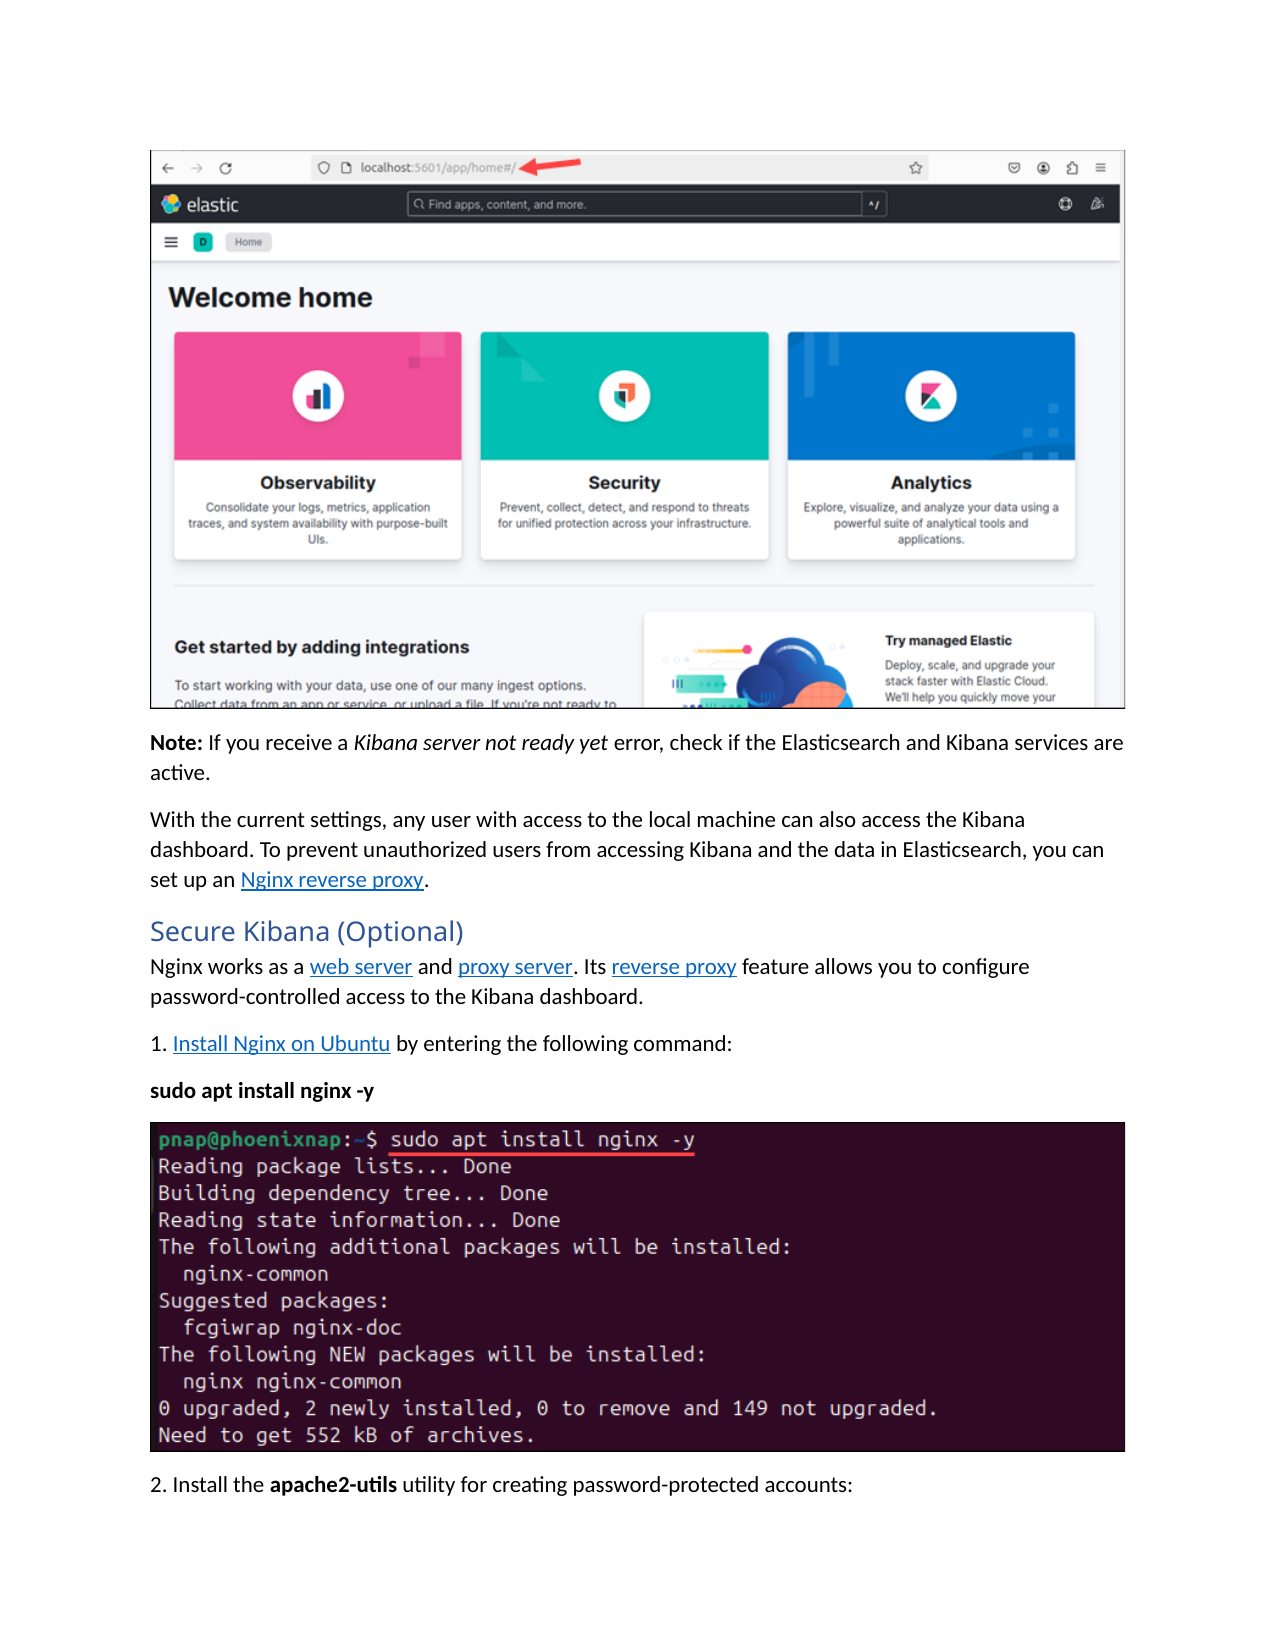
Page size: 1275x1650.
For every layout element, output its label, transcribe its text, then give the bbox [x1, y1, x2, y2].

text With the current settings, any user with access to the local machine can also access the Kibana dashboard. To prevent unauthorized users from accessing Kibana and the data in Elasticsearch, you can set up an Nginx reverse proxy. [150, 805, 1125, 893]
picture [150, 1122, 1125, 1452]
picture [150, 150, 1125, 709]
text sudo apt install nginx -y [150, 1076, 1125, 1104]
text 1. Install Nginx on Ubuntu by entering the following command: [150, 1029, 1125, 1057]
text Note: If you receive a Kibana server not ready yet error, check if the Elasticsearch and Kibana services are active. [150, 728, 1125, 786]
subtitle Secure Kibana (Optional) [150, 912, 1125, 949]
text 2. Install the apache2-utils utility for creating password-protected accounts: [150, 1471, 1125, 1499]
text Nginx works as a web server and proxy server. Its reverse proxy feature allows you to configure password-controlled access to the Kibana dashboard. [150, 952, 1125, 1010]
